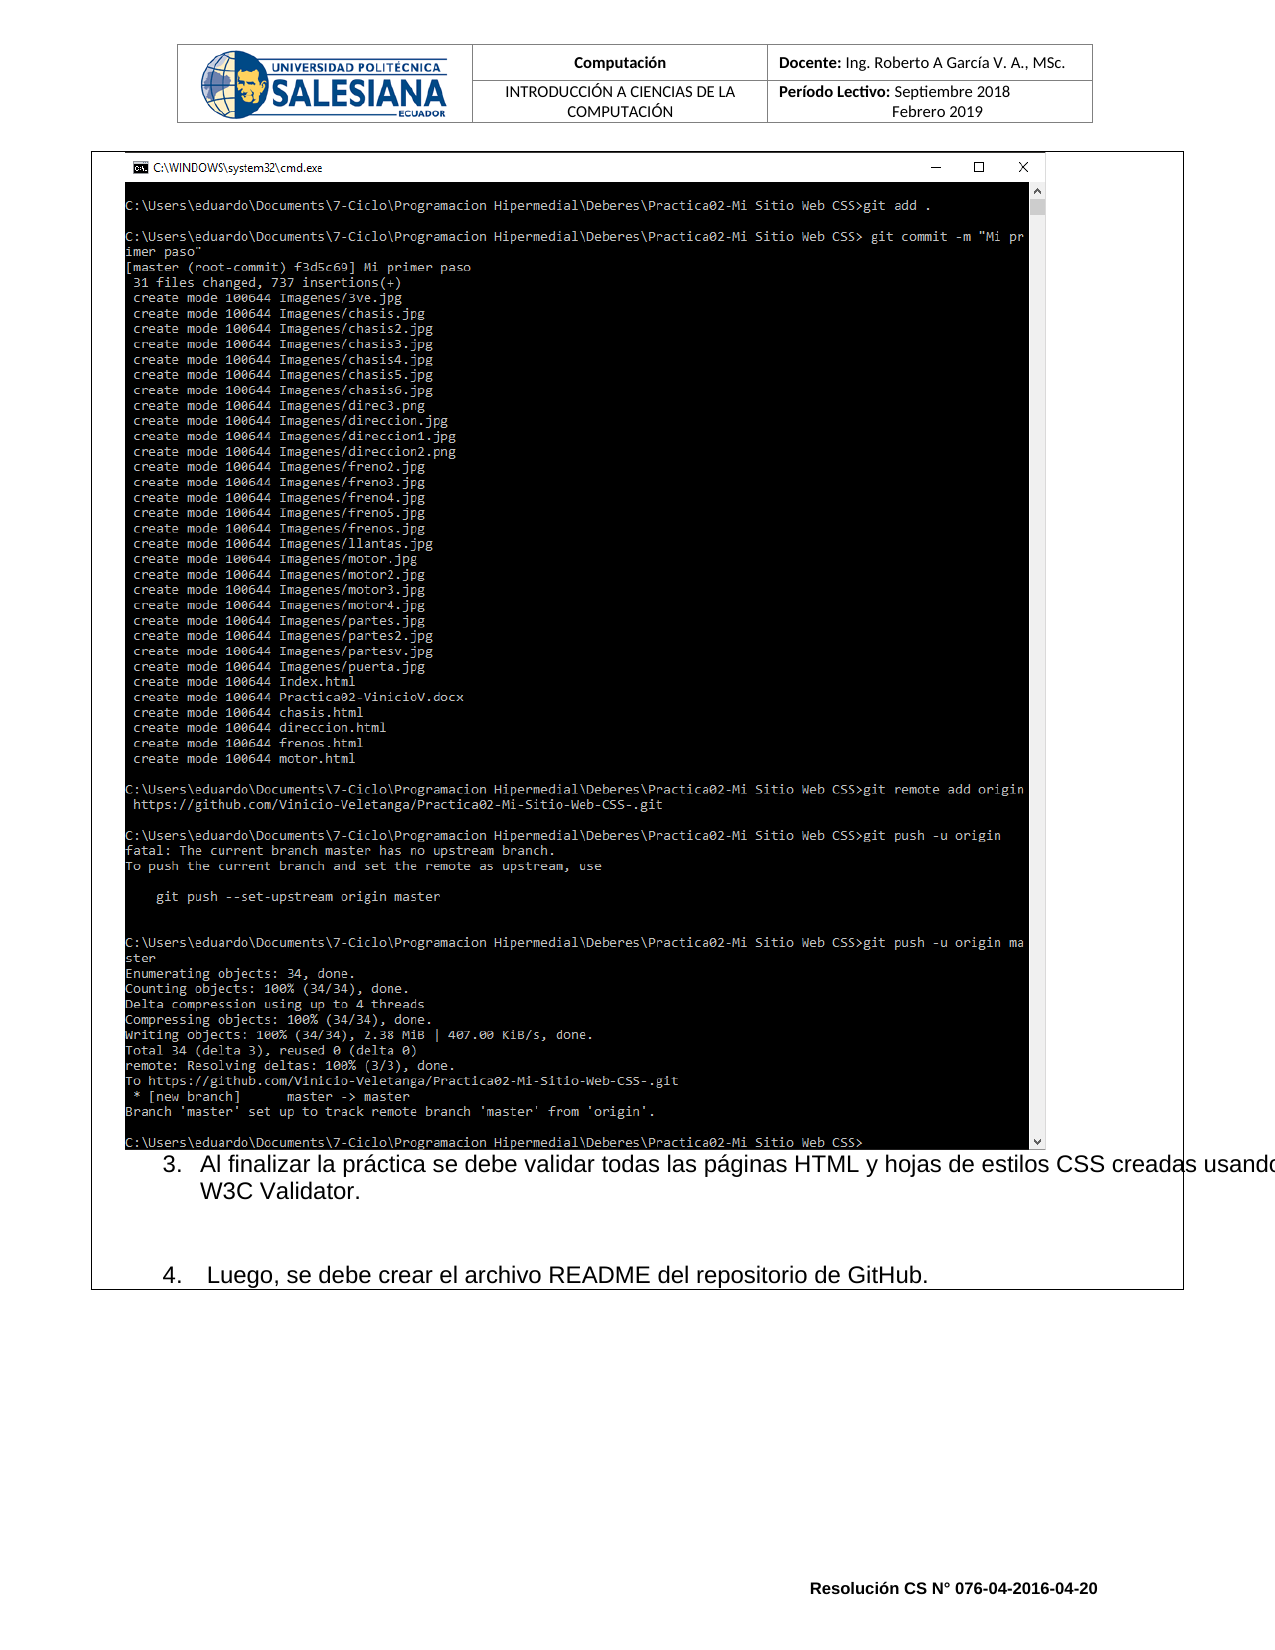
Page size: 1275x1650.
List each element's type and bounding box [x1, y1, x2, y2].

table_cell [92, 152, 1183, 1289]
picture [125, 152, 1046, 1150]
picture [193, 48, 457, 120]
